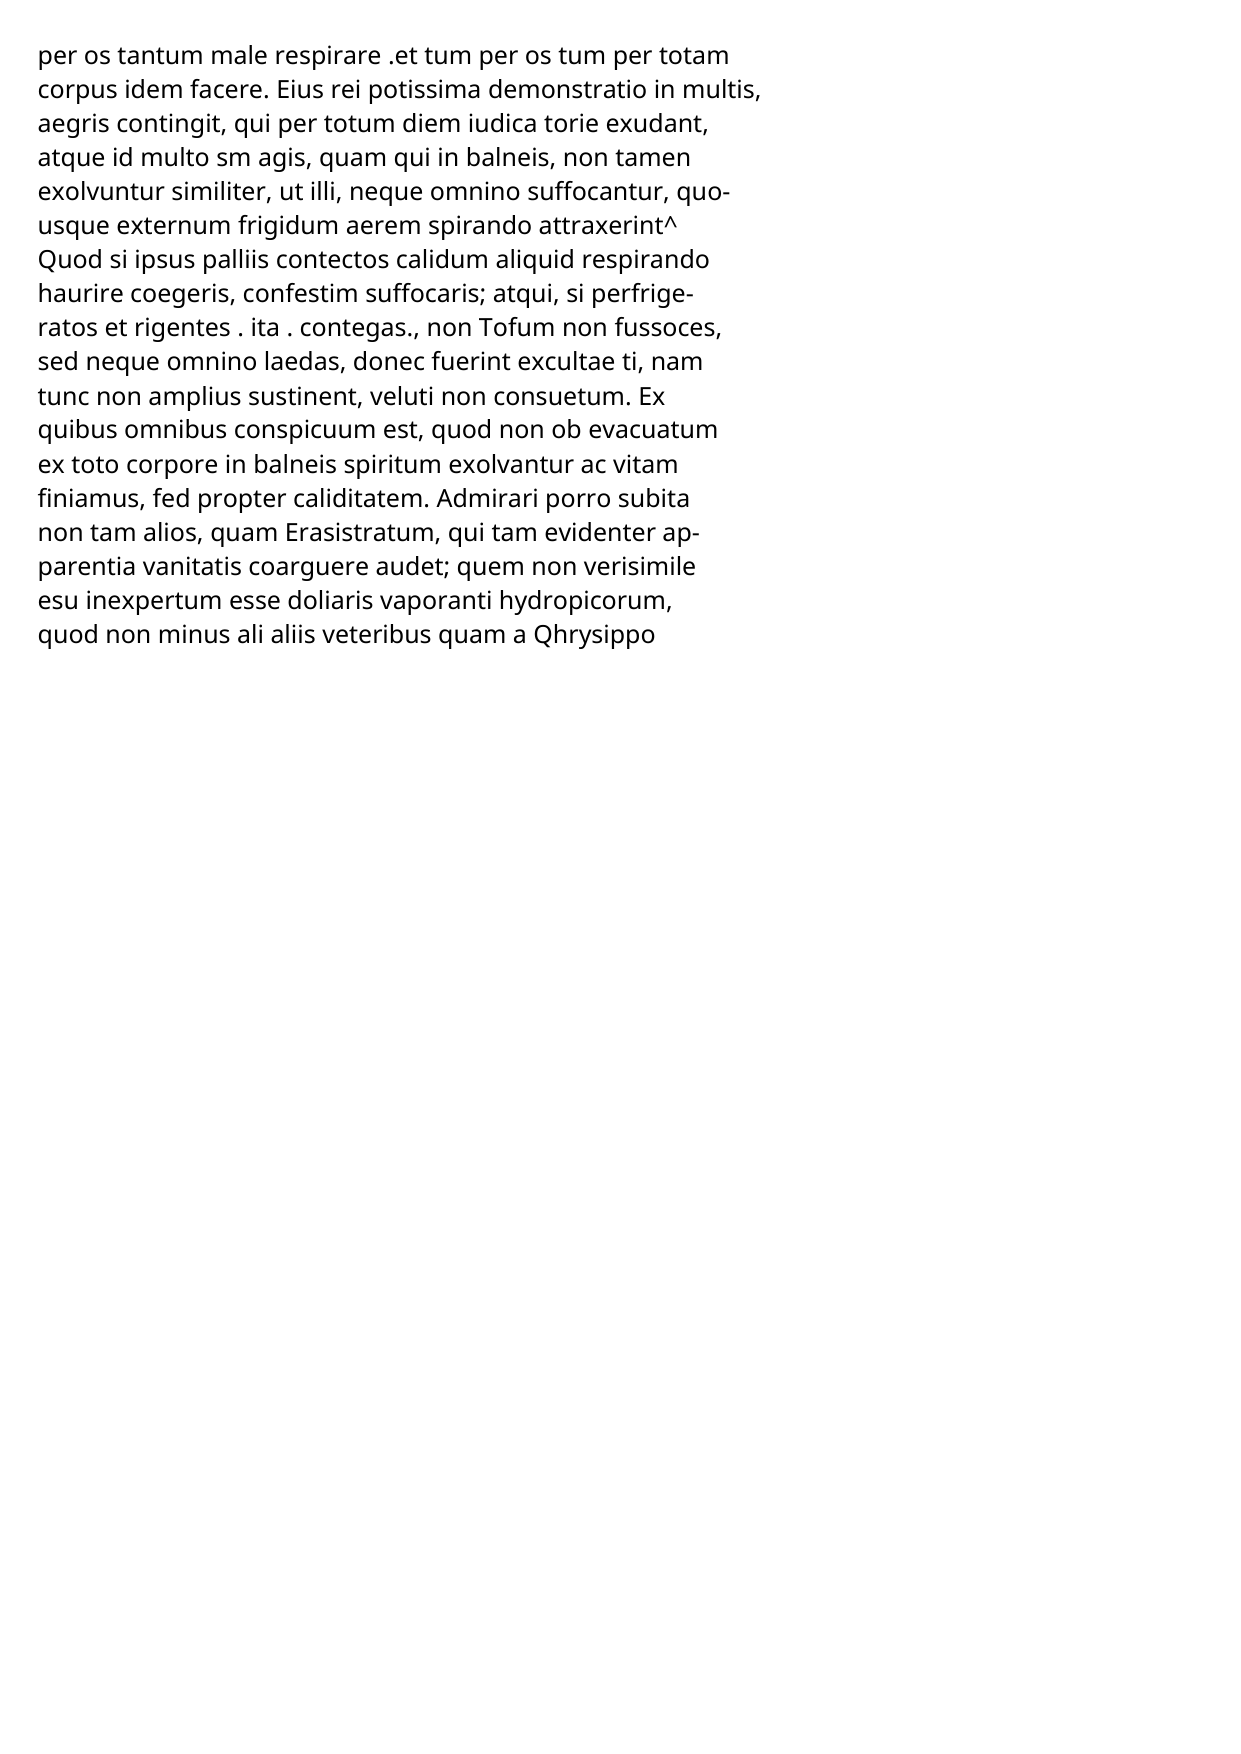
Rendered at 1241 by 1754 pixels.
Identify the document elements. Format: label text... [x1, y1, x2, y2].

text per os tantum male respirare .et tum per os tum per totam corpus idem facere. Eius rei potissima demonstratio in multis, aegris contingit, qui per totum diem iudica torie exudant, atque id multo sm agis, quam qui in balneis, non tamen exolvuntur similiter, ut illi, neque omnino suffocantur, quo- usque externum frigidum aerem spirando attraxerint^ Quod si ipsus palliis contectos calidum aliquid respirando haurire coegeris, confestim suffocaris; atqui, si perfrige- ratos et rigentes . ita . contegas., non Tofum non fussoces, sed neque omnino laedas, donec fuerint excultae ti, nam tunc non amplius sustinent, veluti non consuetum. Ex quibus omnibus conspicuum est, quod non ob evacuatum ex toto corpore in balneis spiritum exolvantur ac vitam finiamus, fed propter caliditatem. Admirari porro subita non tam alios, quam Erasistratum, qui tam evidenter ap- parentia vanitatis coarguere audet; quem non verisimile esu inexpertum esse doliaris vaporanti hydropicorum, quod non minus ali aliis veteribus quam a Qhrysippo [37, 37, 1203, 651]
